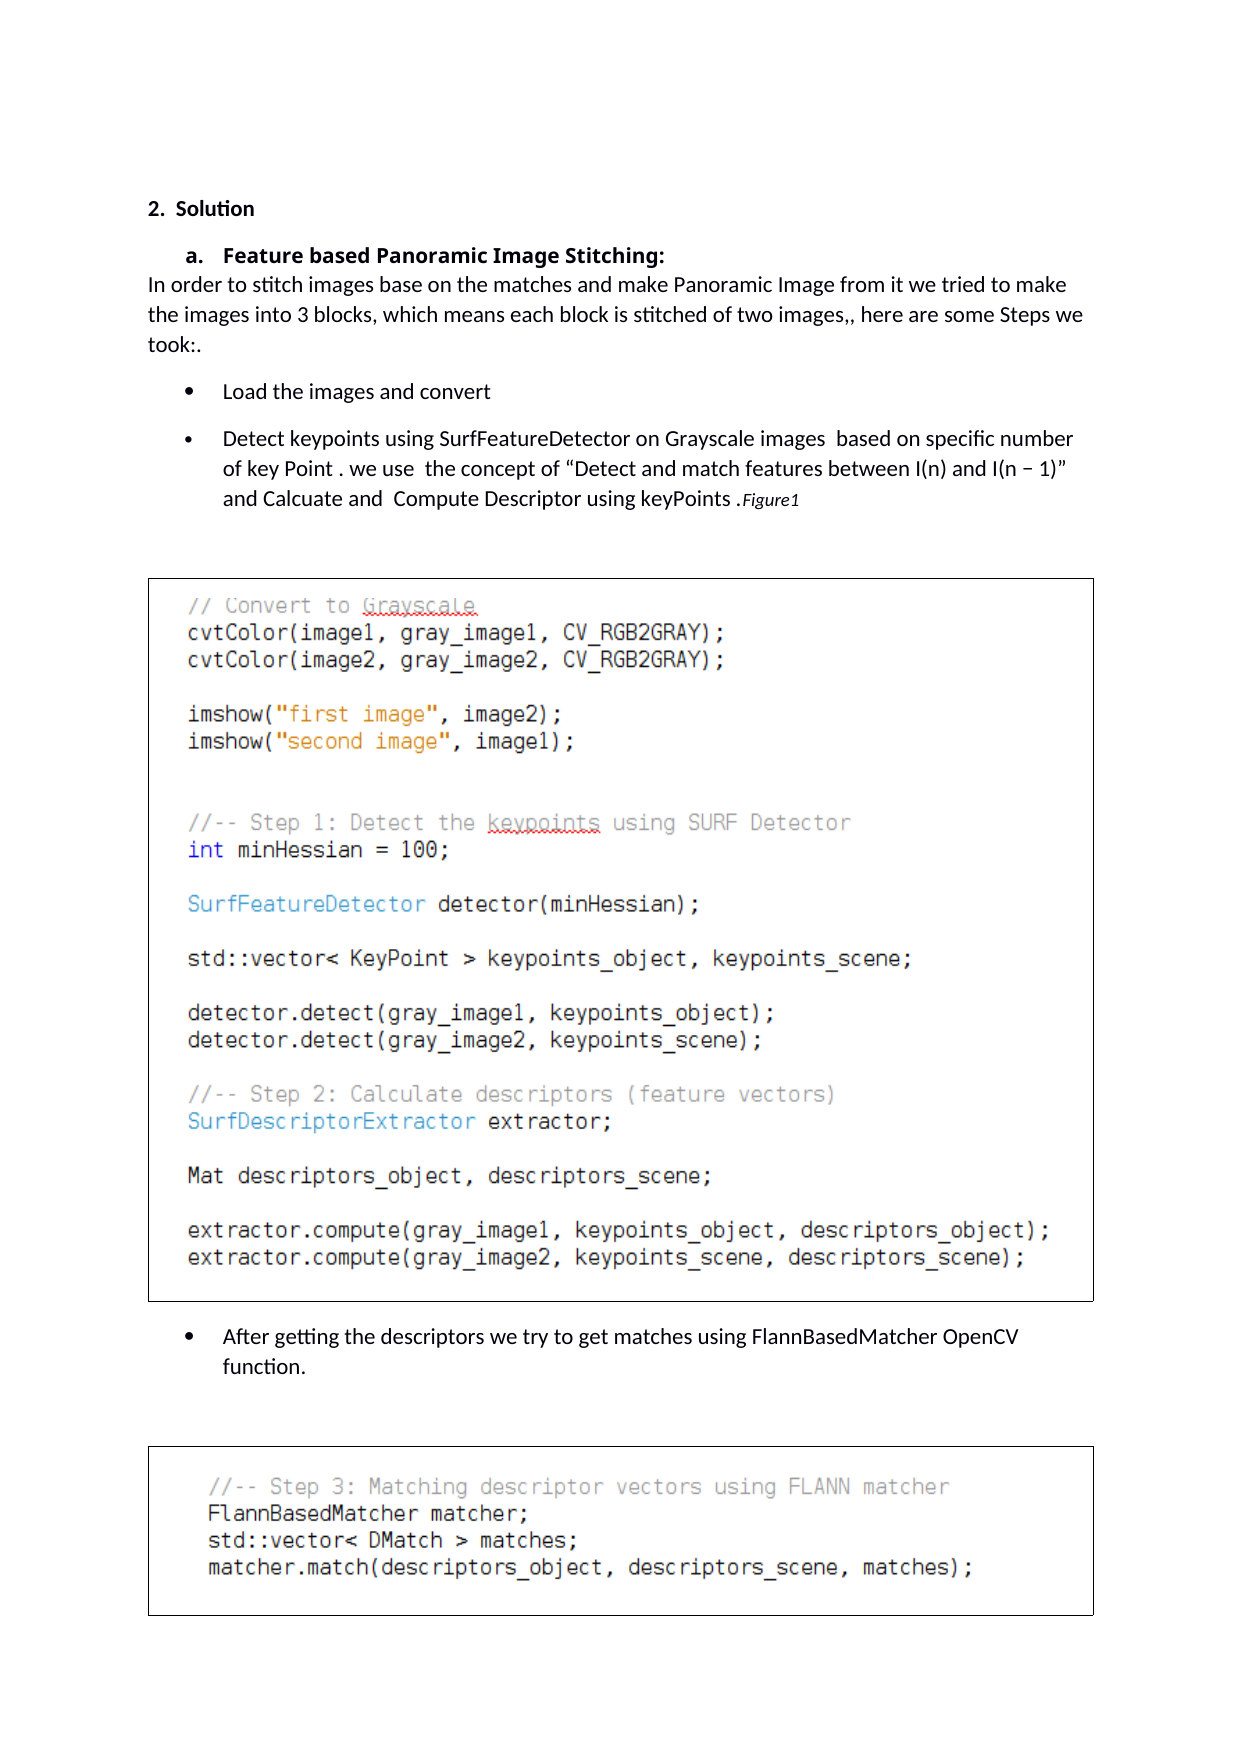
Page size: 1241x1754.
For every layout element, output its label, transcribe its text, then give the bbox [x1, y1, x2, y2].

picture [185, 1466, 1055, 1603]
text 2. Solution [148, 194, 1093, 222]
list Feature based Panoramic Image Stitching: [185, 241, 1093, 270]
list Load the images and convert [185, 377, 1093, 405]
text In order to stitch images base on the matches and make Panoramic Image from it we tried to make the images into 3 blocks, which means each block is stitched of two images,, here are some Steps we took:. [148, 270, 1093, 358]
list After getting the descriptors we try to get matches using FlannBasedMatcher OpenCV function. [185, 1302, 1093, 1380]
list Detect keypoints using SurfFeatureDetector on Grayscale images based on specific number of key Point . we use the concept of “Detect and match features between I(n) and I(n − 1)” and Calcuate and Compute Descriptor using keyPoints .Figure1 [185, 424, 1093, 512]
picture [185, 598, 1055, 1289]
